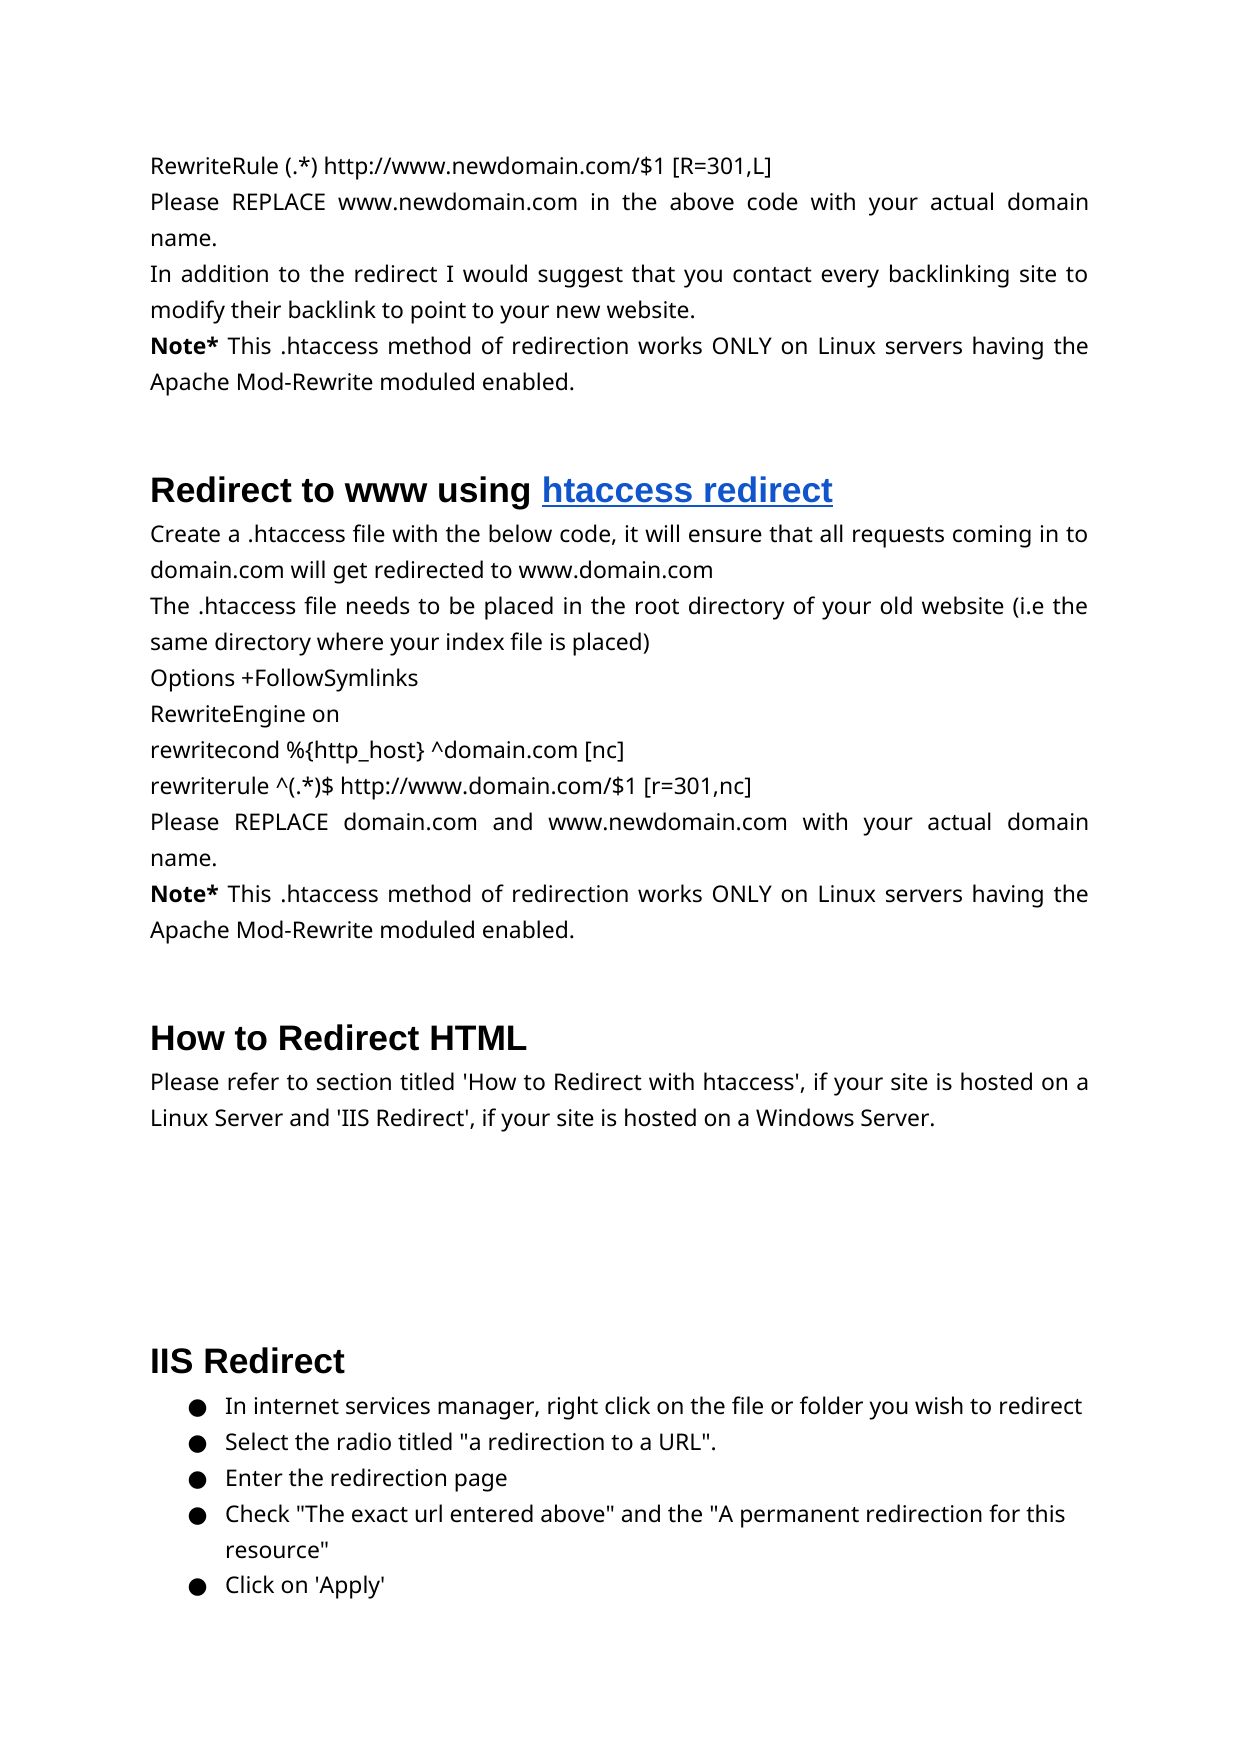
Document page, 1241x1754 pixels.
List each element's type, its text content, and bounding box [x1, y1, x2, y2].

text RewriteEngine on [150, 698, 1090, 729]
text The .htaccess file needs to be placed in the root directory of your old website (i.e the same directory where your index file is placed) [150, 590, 1090, 657]
text rewriterule ^(.*)$ http://www.domain.com/$1 [r=301,nc] [150, 770, 1090, 801]
list In internet services manager, right click on the file or folder you wish to redirect [187, 1390, 1090, 1421]
text Note* This .htaccess method of redirection works ONLY on Linux servers having the Apache Mod-Rewrite moduled enabled. [150, 878, 1090, 945]
text Please refer to section titled 'How to Redirect with htaccess', if your site is hosted on a Linux Server and 'IIS Redirect', if your site is hosted on a Windows Server. [150, 1066, 1090, 1133]
list Click on 'Apply' [187, 1569, 1090, 1601]
text RewriteRule (.*) http://www.newdomain.com/$1 [R=301,L] [150, 150, 1090, 181]
text Please REPLACE domain.com and www.newdomain.com with your actual domain name. [150, 806, 1090, 873]
text Options +FollowSymlinks [150, 662, 1090, 693]
list Select the radio titled "a redirection to a URL". [187, 1426, 1090, 1457]
list Check "The exact url entered above" and the "A permanent redirection for this resource" [187, 1498, 1090, 1565]
text Create a .htaccess file with the below code, it will ensure that all requests coming in to domain.com will get redirected to www.domain.com [150, 518, 1090, 586]
text rewritecond %{http_host} ^domain.com [nc] [150, 734, 1090, 765]
list Enter the redirection page [187, 1462, 1090, 1493]
subtitle Redirect to www using htaccess redirect [150, 469, 1090, 510]
text Note* This .htaccess method of redirection works ONLY on Linux servers having the Apache Mod-Rewrite moduled enabled. [150, 330, 1090, 397]
text In addition to the redirect I would suggest that you contact every backlinking site to modify their backlink to point to your new website. [150, 258, 1090, 325]
text Please REPLACE www.newdomain.com in the above code with your actual domain name. [150, 186, 1090, 253]
subtitle How to Redirect HTML [150, 1017, 1090, 1058]
subtitle IIS Redirect [150, 1341, 1090, 1381]
